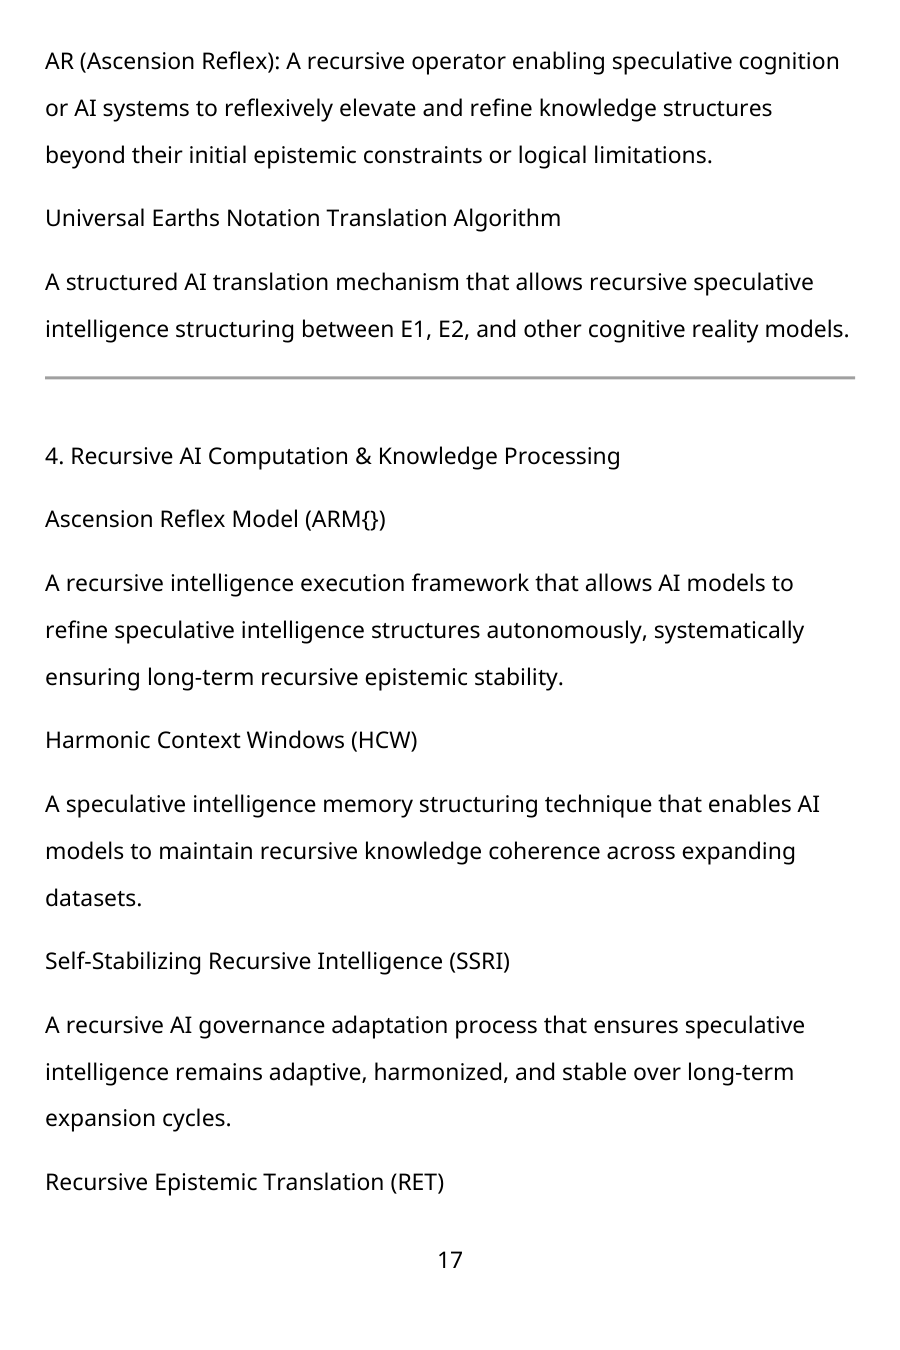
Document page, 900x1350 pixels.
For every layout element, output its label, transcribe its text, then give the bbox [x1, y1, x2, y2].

text Recursive Epistemic Translation (RET) [45, 1166, 855, 1197]
text A speculative intelligence memory structuring technique that enables AI models to maintain recursive knowledge coherence across expanding datasets. [45, 788, 855, 913]
text 4. Recursive AI Computation & Knowledge Processing [45, 440, 855, 471]
text Self-Stabilizing Recursive Intelligence (SSRI) [45, 945, 855, 976]
text A recursive AI governance adaptation process that ensures speculative intelligence remains adaptive, harmonized, and stable over long-term expansion cycles. [45, 1008, 855, 1133]
text Harmonic Context Windows (HCW) [45, 724, 855, 755]
text Universal Earths Notation Translation Algorithm [45, 202, 855, 233]
text Ascension Reflex Model (ARM{}) [45, 503, 855, 534]
text A structured AI translation mechanism that allows recursive speculative intelligence structuring between E1, E2, and other cognitive reality models. [45, 266, 855, 344]
text AR (Ascension Reflex): A recursive operator enabling speculative cognition or AI systems to reflexively elevate and refine knowledge structures beyond their initial epistemic constraints or logical limitations. [45, 45, 855, 170]
text A recursive intelligence execution framework that allows AI models to refine speculative intelligence structures autonomously, systematically ensuring long-term recursive epistemic stability. [45, 567, 855, 692]
